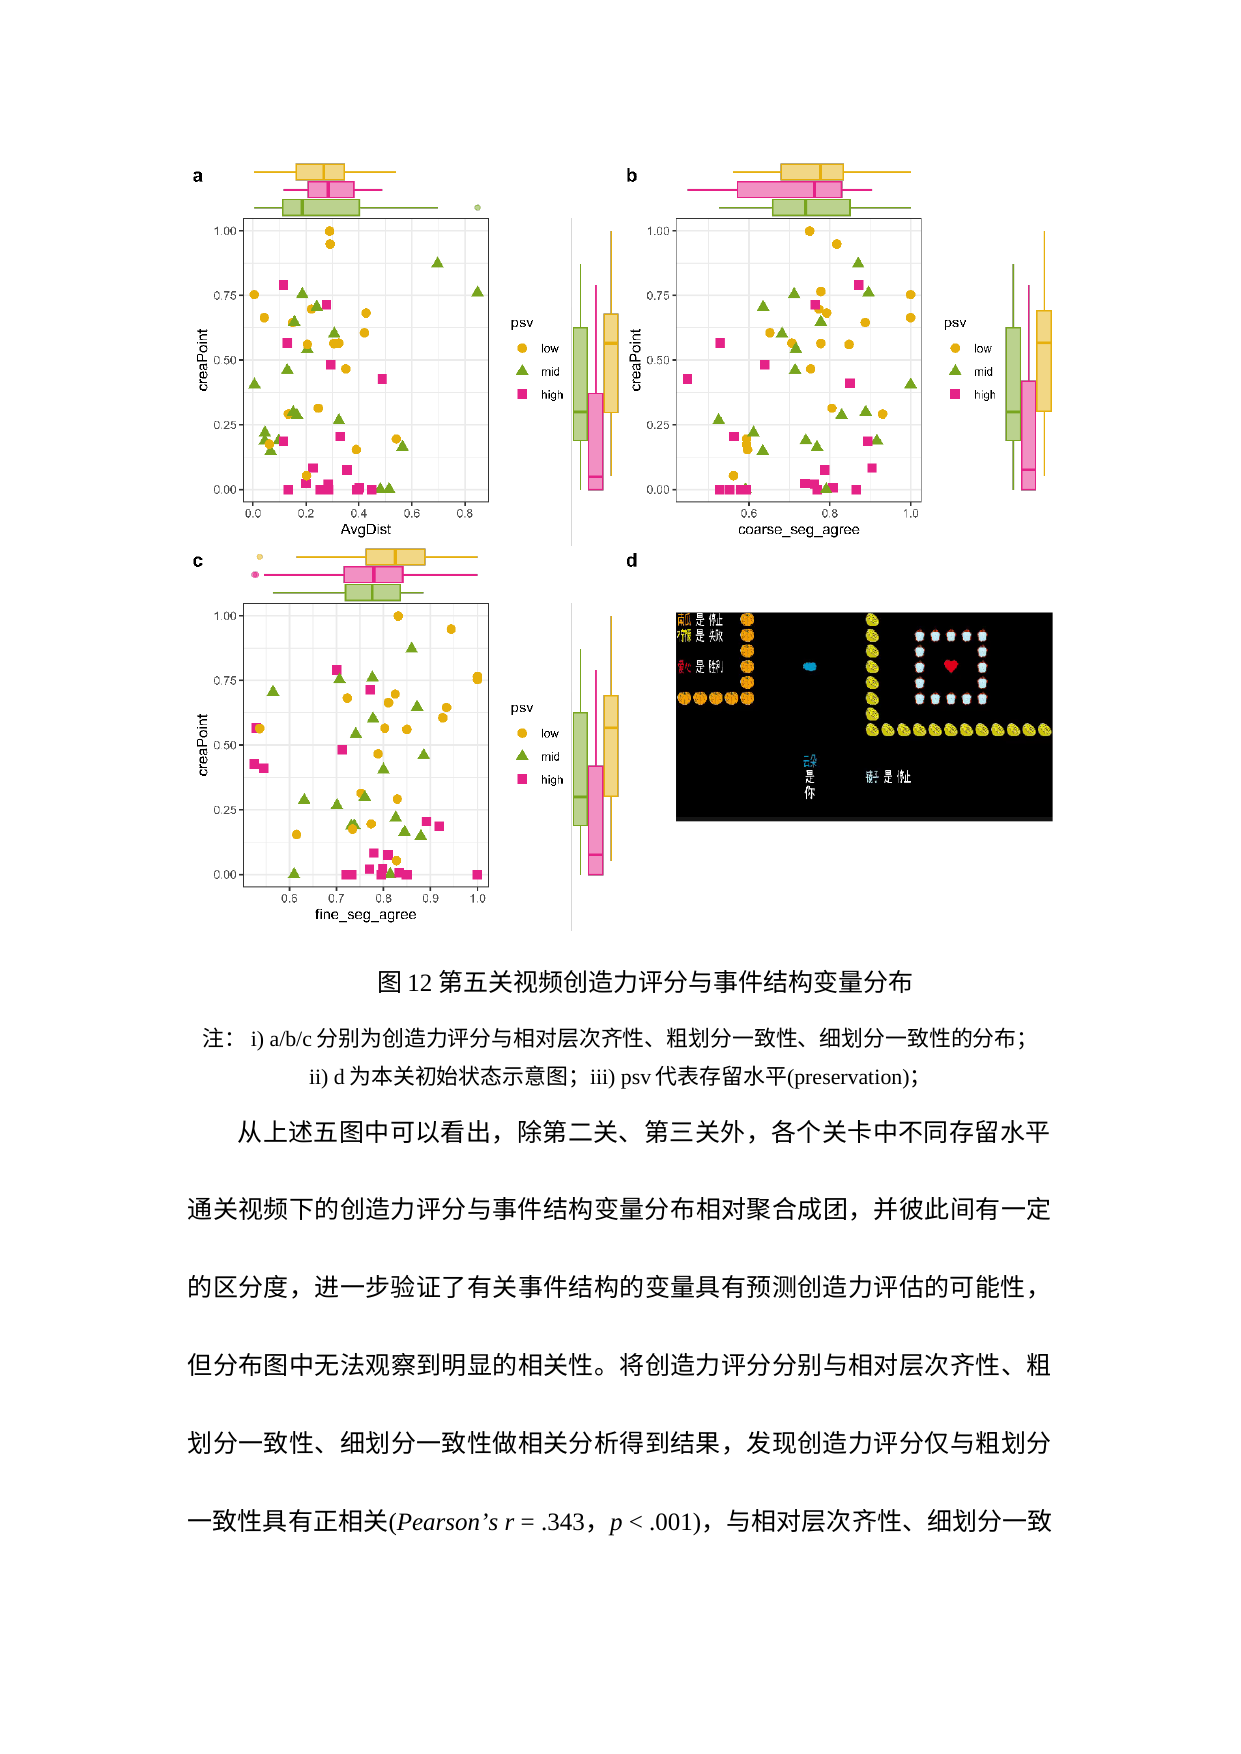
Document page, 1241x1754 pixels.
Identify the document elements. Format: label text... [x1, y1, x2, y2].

text 图12 第五关视频创造力评分与事件结构变量分布 [187, 948, 1053, 1013]
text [187, 1098, 1053, 1552]
text 注： i) a/b/c分别为创造力评分与相对层次齐性、粗划分一致性、细划分一致性的分布； [187, 1020, 1053, 1053]
text ii) d为本关初始状态示意图；iii) psv代表存留水平(preservation)； [187, 1059, 1053, 1091]
picture [187, 162, 1053, 931]
